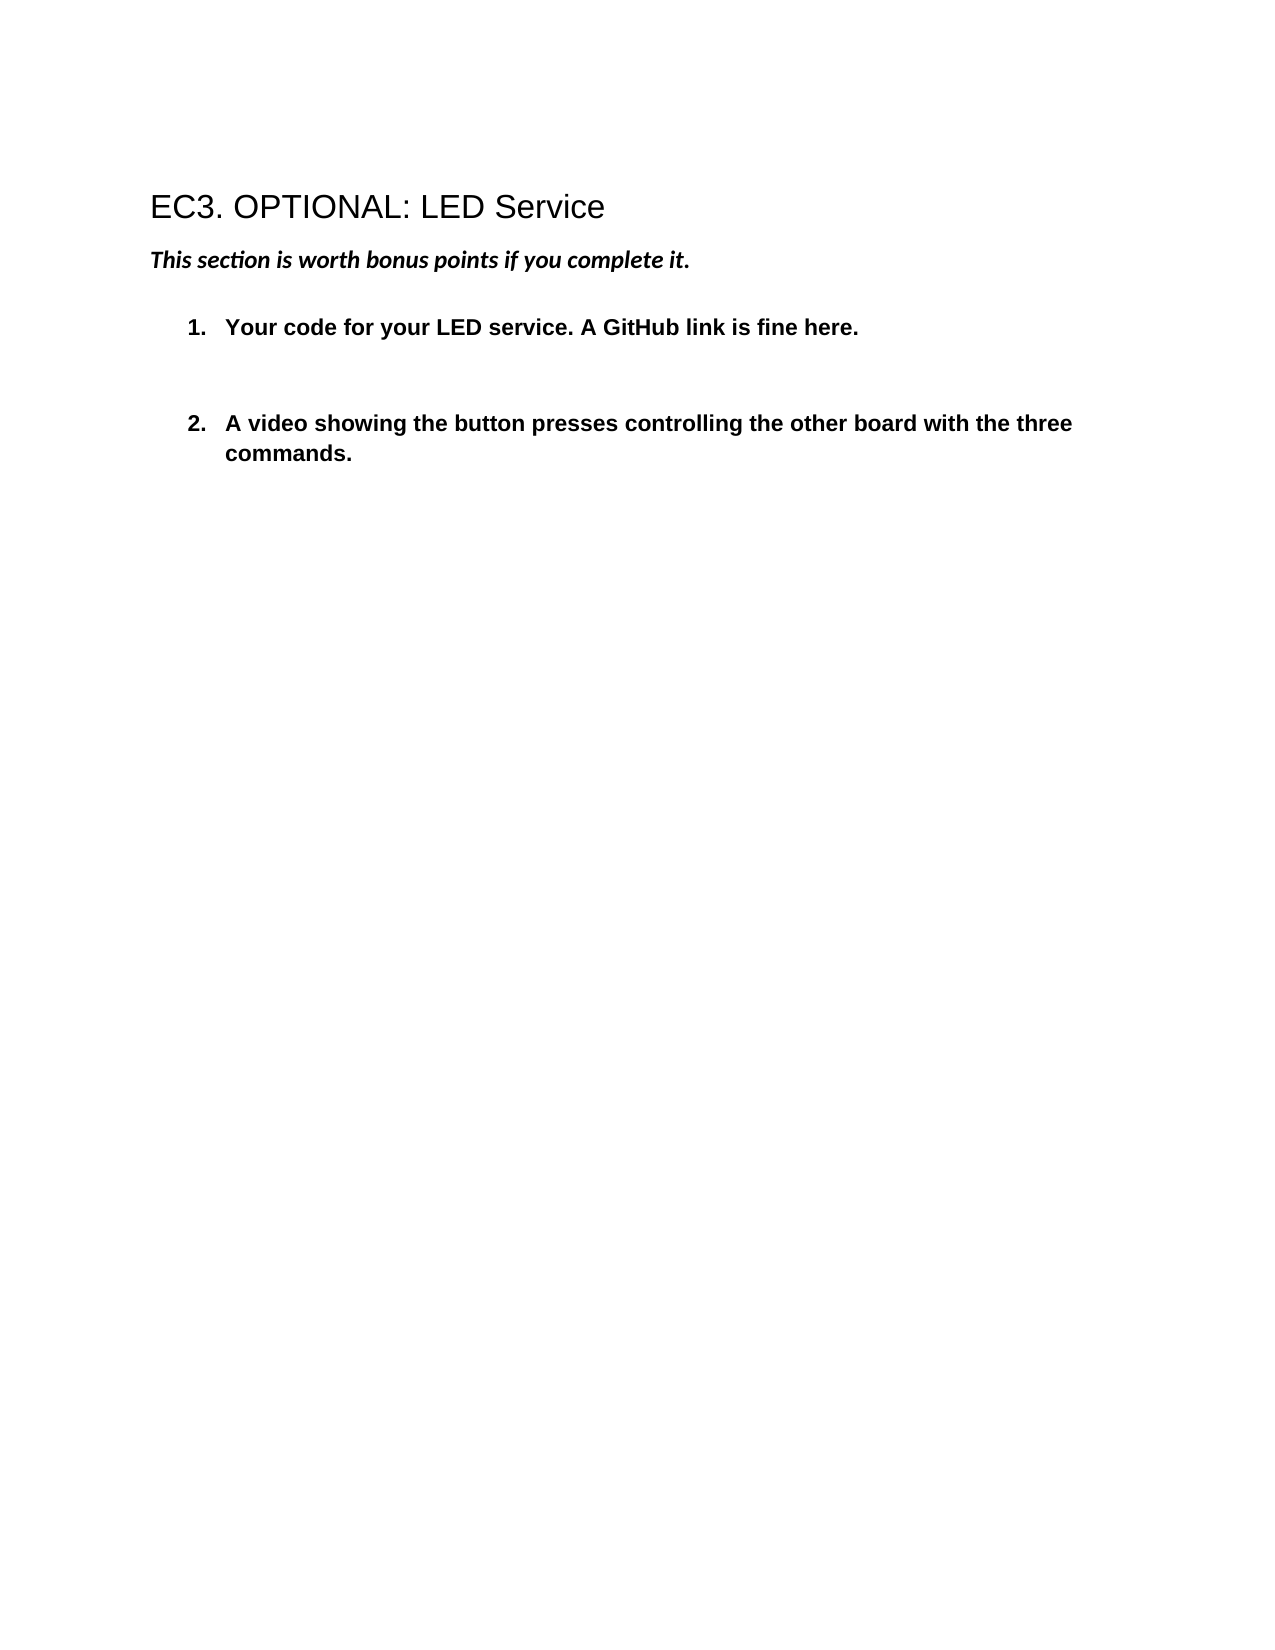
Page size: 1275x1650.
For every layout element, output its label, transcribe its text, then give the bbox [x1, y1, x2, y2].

list A video showing the button presses controlling the other board with the three commands. [187, 409, 1125, 466]
list Your code for your LED service. A GitHub link is fine here. [187, 314, 1125, 341]
subtitle EC3. OPTIONAL: LED Service [150, 187, 1125, 226]
text This section is worth bonus points if you complete it. [150, 244, 1125, 275]
